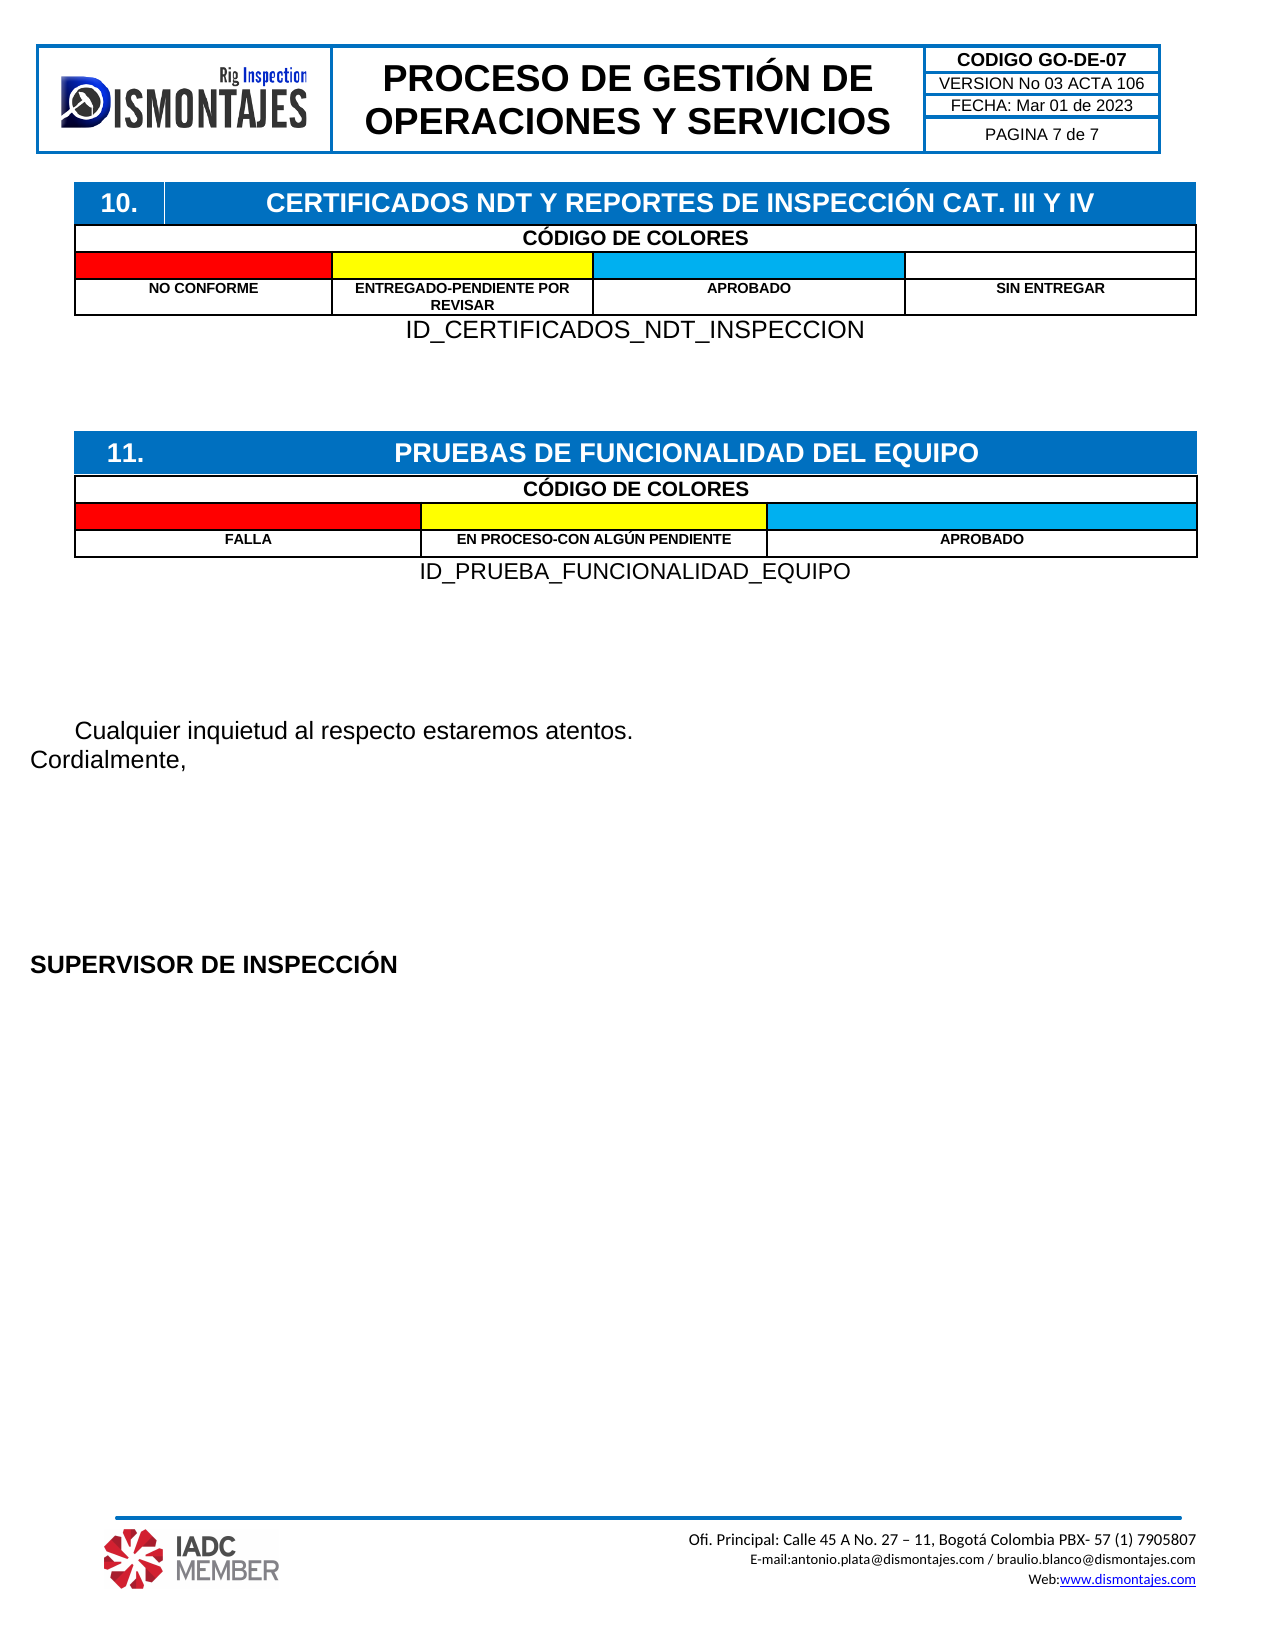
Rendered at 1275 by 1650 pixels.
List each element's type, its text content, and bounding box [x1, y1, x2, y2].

picture [104, 1529, 279, 1589]
picture [61, 67, 307, 128]
table_cell [594, 253, 904, 278]
table_cell SIN ENTREGAR [906, 280, 1195, 313]
table_cell FALLA [76, 531, 420, 556]
table_cell CÓDIGO DE COLORES [76, 226, 1195, 251]
table_cell CÓDIGO DE COLORES [76, 477, 1196, 502]
text ID_CERTIFICADOS_NDT_INSPECCION [74, 316, 1196, 344]
table_cell APROBADO [768, 531, 1196, 556]
table_header 11. [74, 431, 177, 474]
table_cell [76, 253, 331, 278]
text ID_PRUEBA_FUNCIONALIDAD_EQUIPO [74, 558, 1196, 584]
table_cell APROBADO [594, 280, 904, 313]
table_header CERTIFICADOS NDT Y REPORTES DE INSPECCIÓN CAT. III Y IV [165, 182, 1196, 224]
table_cell ENTREGADO-PENDIENTE POR REVISAR [333, 280, 592, 313]
table_header 10. [74, 182, 164, 224]
table_cell [76, 504, 420, 529]
table_cell NO CONFORME [76, 280, 331, 313]
table_cell [768, 504, 1196, 529]
table_cell EN PROCESO-CON ALGÚN PENDIENTE [422, 531, 766, 556]
text Cualquier inquietud al respecto estaremos atentos. [74, 716, 1196, 745]
text SUPERVISOR DE INSPECCIÓN [30, 950, 1196, 979]
table_cell [333, 253, 592, 278]
table_cell [906, 253, 1195, 278]
text Cordialmente, [30, 745, 598, 773]
table_header PRUEBAS DE FUNCIONALIDAD DEL EQUIPO [177, 431, 1197, 474]
table_cell [422, 504, 766, 529]
